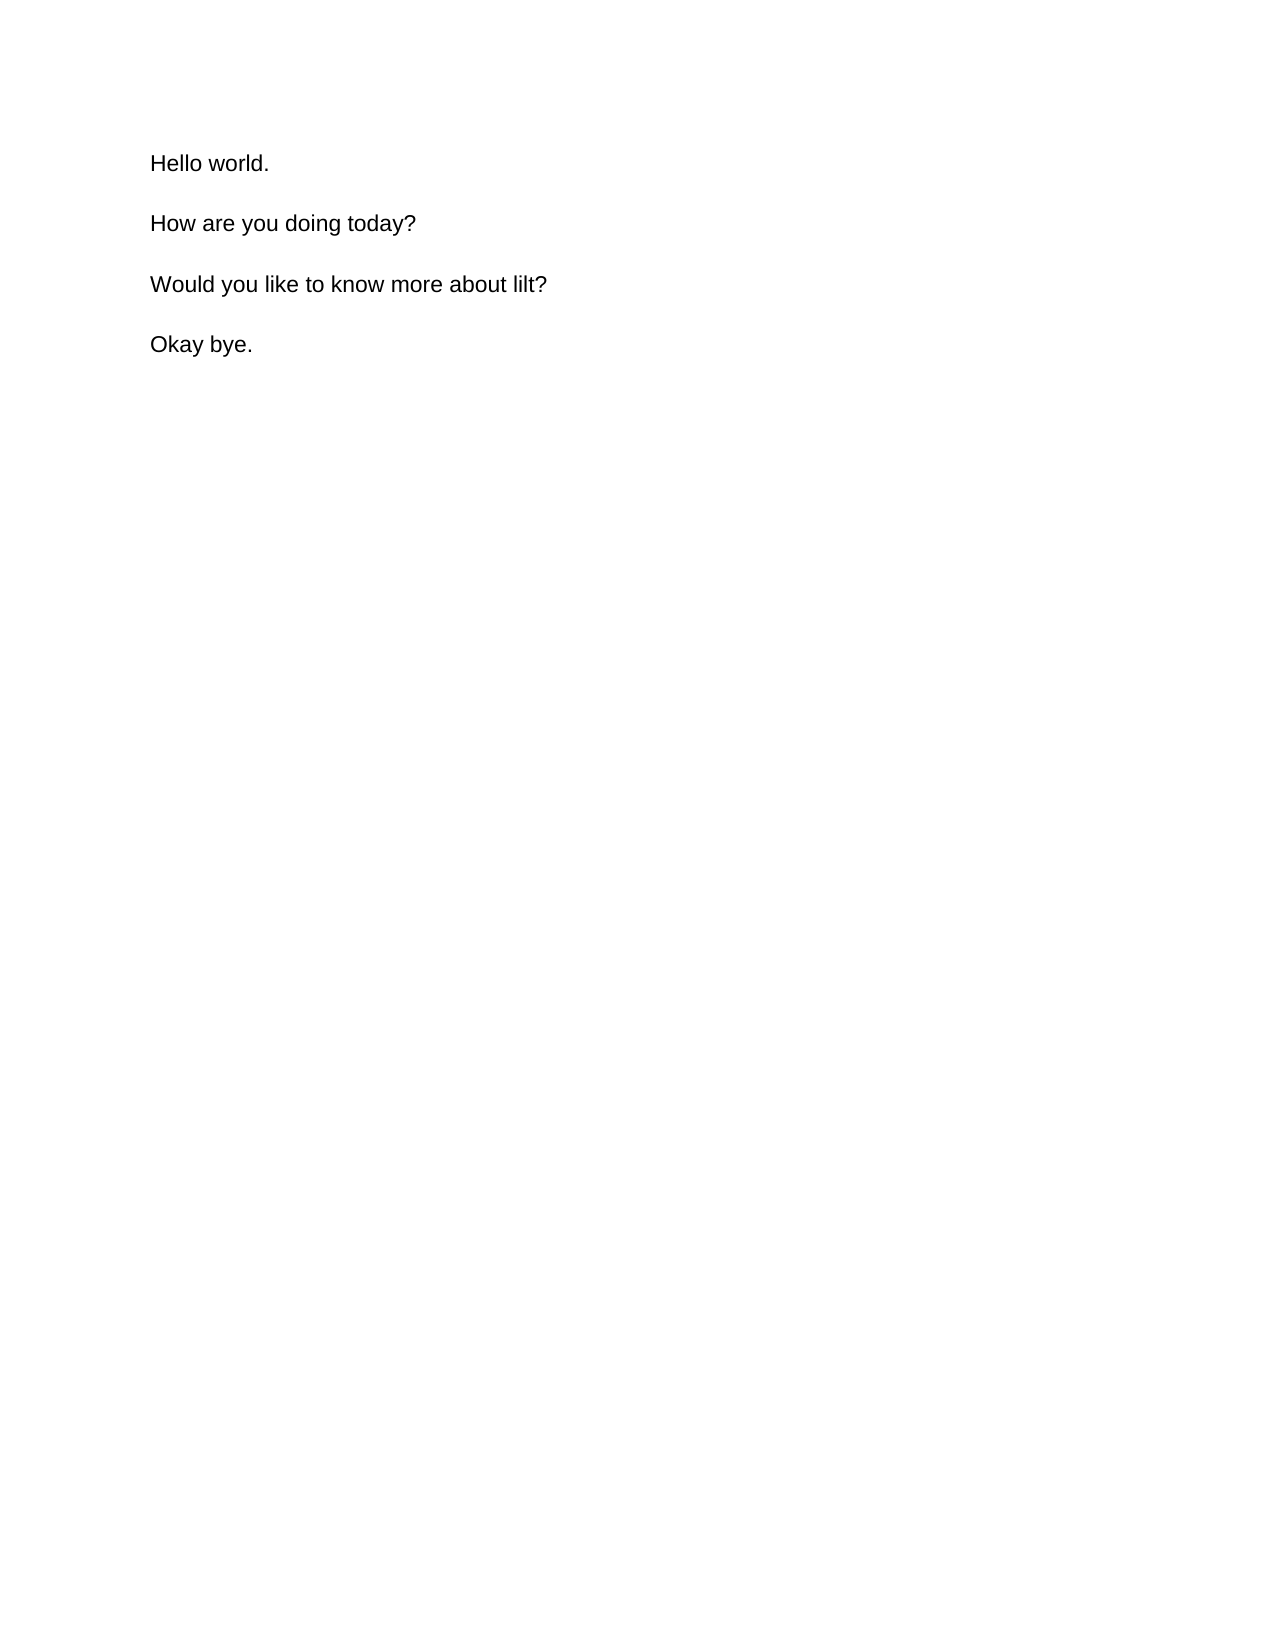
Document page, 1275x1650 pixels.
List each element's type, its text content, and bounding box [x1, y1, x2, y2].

text How are you doing today? [150, 210, 1125, 237]
text Would you like to know more about lilt? [150, 271, 1125, 297]
text Hello world. [150, 150, 1125, 176]
text Okay bye. [150, 331, 1125, 358]
